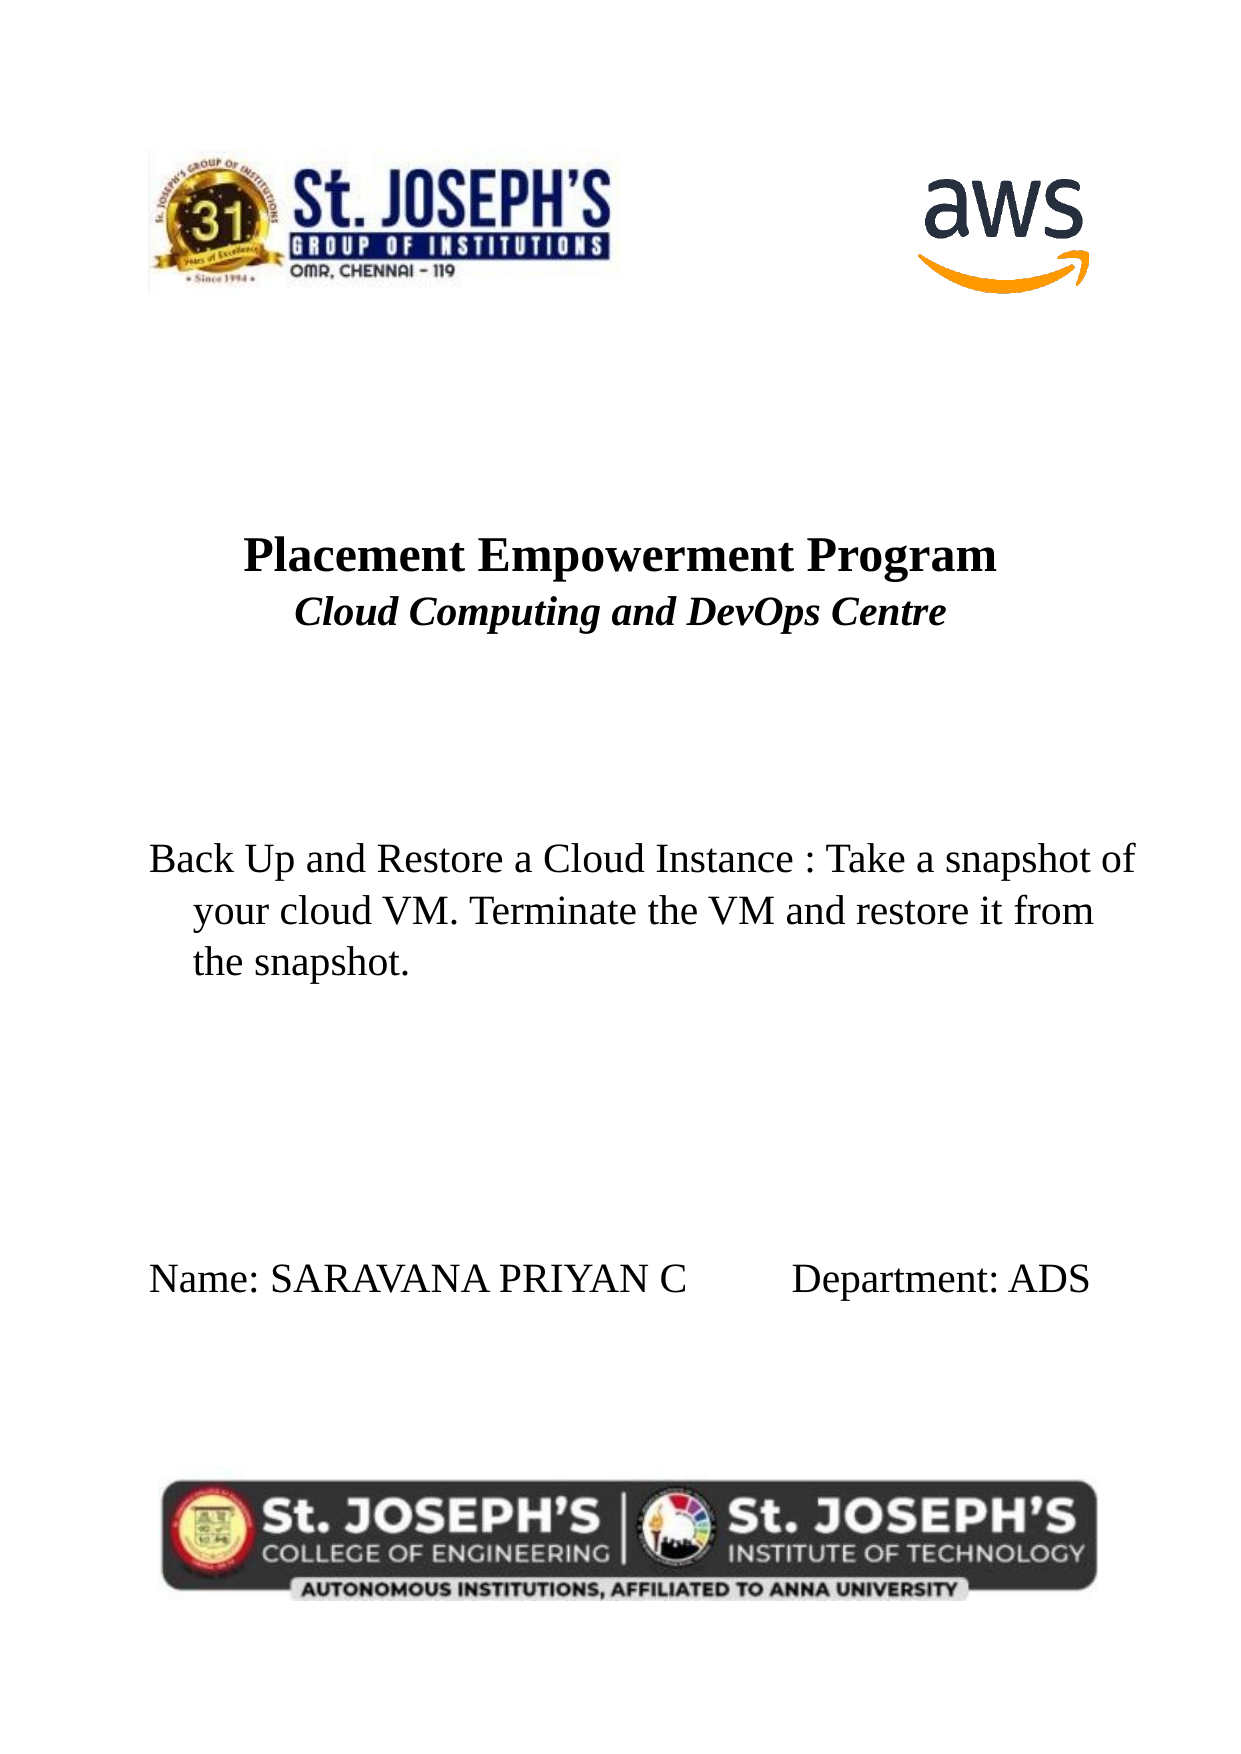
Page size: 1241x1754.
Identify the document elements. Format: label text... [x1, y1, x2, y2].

picture [917, 178, 1090, 294]
picture [148, 150, 621, 294]
text Back Up and Restore a Cloud Instance : Take a snapshot of your cloud VM. Terminate the VM and restore it from the snapshot. [148, 834, 1142, 984]
subtitle Placement Empowerment Program [243, 525, 1240, 582]
picture [158, 1466, 1099, 1601]
text Cloud Computing and DevOps Centre [294, 587, 1240, 635]
text Name: SARAVANA PRIYAN C Department: ADS [148, 1253, 1142, 1301]
